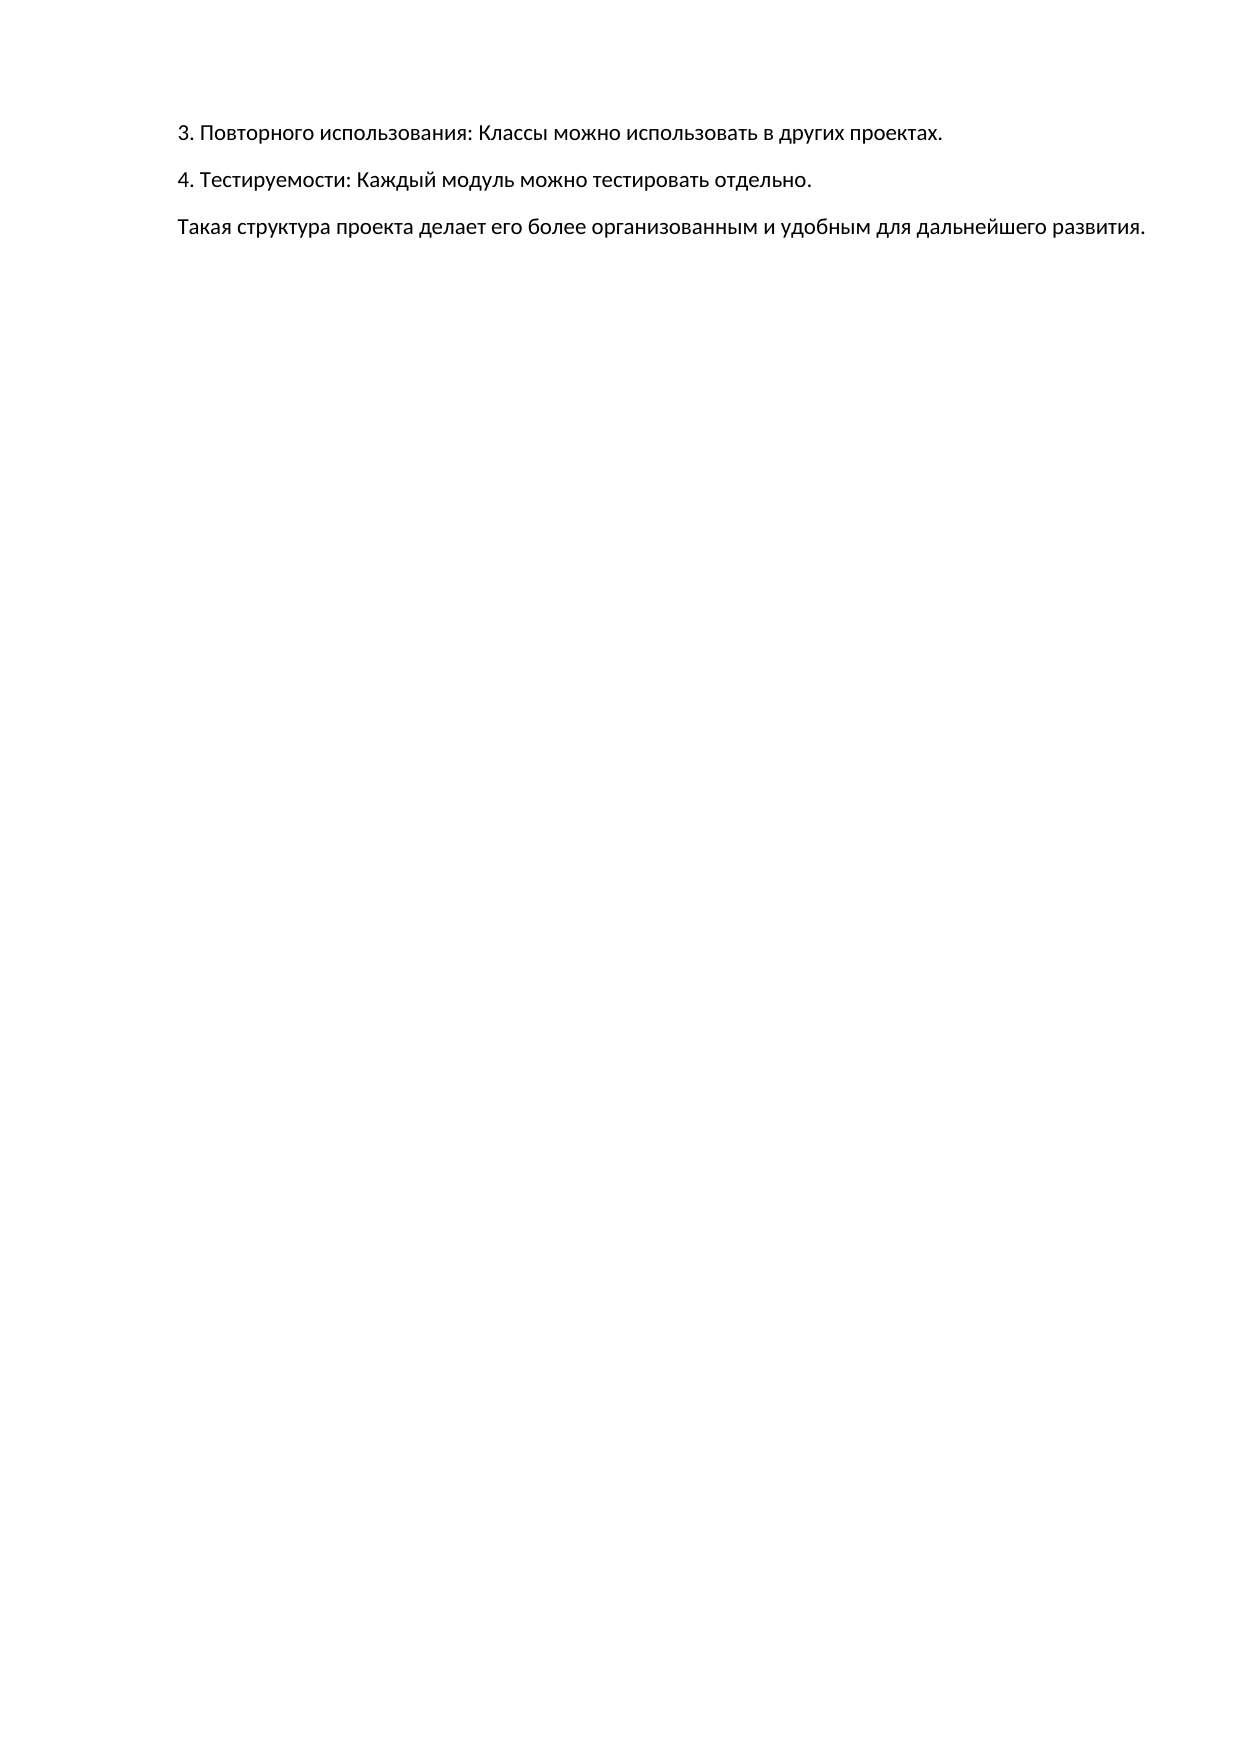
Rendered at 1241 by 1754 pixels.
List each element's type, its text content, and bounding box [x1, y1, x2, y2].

text 4. Тестируемости: Каждый модуль можно тестировать отдельно. [177, 165, 1152, 193]
text Такая структура проекта делает его более организованным и удобным для дальнейшего развития. [177, 212, 1152, 240]
text 3. Повторного использования: Классы можно использовать в других проектах. [177, 118, 1152, 146]
